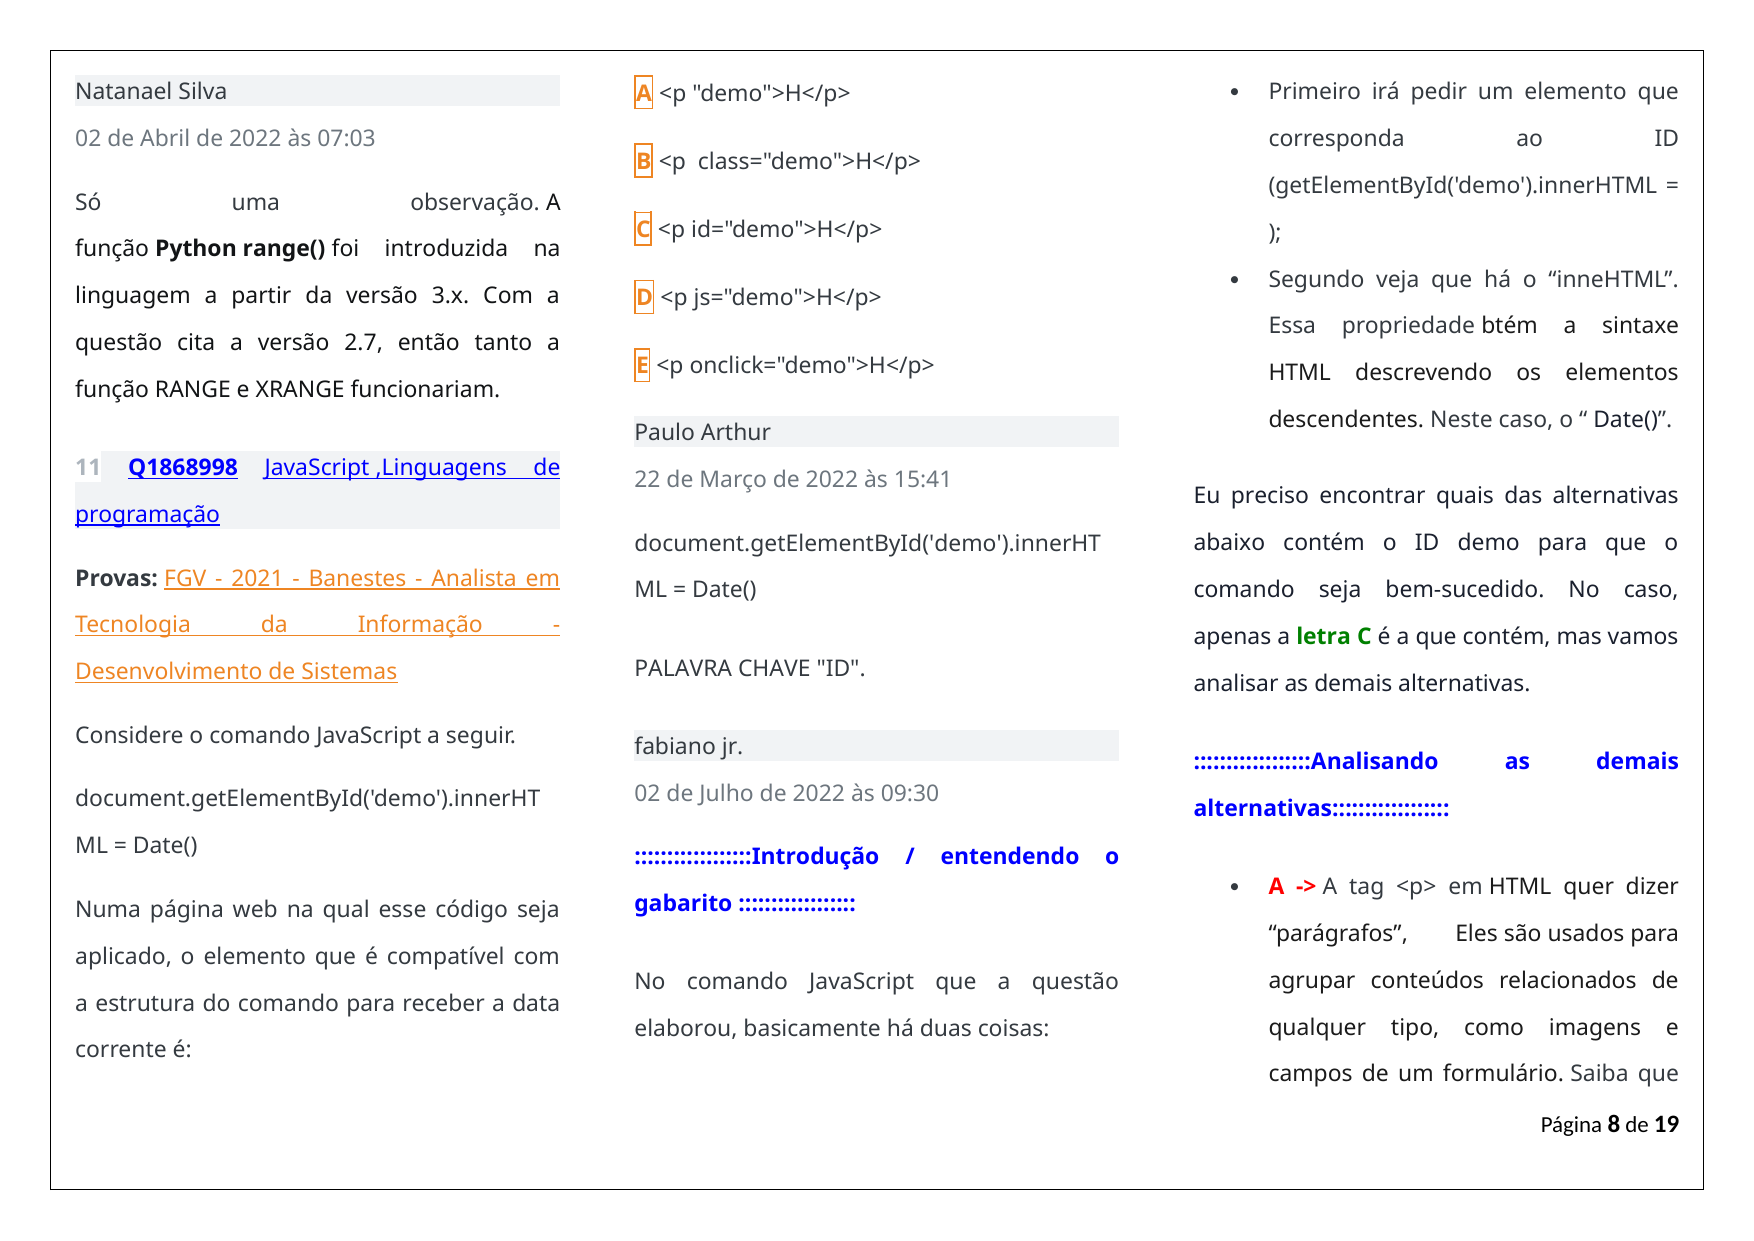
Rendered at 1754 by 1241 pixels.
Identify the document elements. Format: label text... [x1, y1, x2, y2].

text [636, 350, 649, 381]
text Eu preciso encontrar quais das alternativas abaixo contém o ID demo para que o comando seja bem-sucedido. No caso, apenas a letra C é a que contém, mas vamos analisar as demais alternativas. [1193, 479, 1679, 698]
text 02 de Abril de 2022 às 07:03 [75, 122, 560, 153]
text 11 Q1868998 JavaScript ,Linguagens de programação [75, 451, 560, 529]
text Paulo Arthur [634, 416, 1119, 447]
text 22 de Março de 2022 às 15:41 [634, 463, 1119, 494]
text C <p id="demo">H</p> [652, 211, 1119, 246]
text Provas: FGV - 2021 - Banestes - Analista em Tecnologia da Informação - Desenvolvimento de Sistemas [75, 636, 560, 686]
text A <p "demo">H</p> [653, 75, 1119, 109]
text B <p class="demo">H</p> [653, 143, 1119, 178]
text Considere o comando JavaScript a seguir. [75, 719, 560, 750]
text document.getElementById('demo').innerHTML = Date() [75, 782, 560, 860]
text ::::::::::::::::::Analisando as demais alternativas:::::::::::::::::: [1193, 745, 1679, 823]
list Segundo veja que há o “inneHTML”. Essa propriedade btém a sintaxe HTML descrevendo os elementos descendentes. Neste caso, o “ Date()”. [1231, 262, 1679, 434]
text fabiano jr. [634, 730, 1119, 761]
text E <p onclick="demo">H</p> [650, 348, 1119, 382]
text Natanael Silva [75, 75, 560, 106]
text PALAVRA CHAVE "ID". [634, 652, 1119, 683]
text No comando JavaScript que a questão elaborou, basicamente há duas coisas: [634, 965, 1119, 1043]
text Numa página web na qual esse código seja aplicado, o elemento que é compatível com a estrutura do comando para receber a data corrente é: [75, 893, 560, 1064]
text Só uma observação. A função Python range() foi introduzida na linguagem a partir da versão 3.x. Com a questão cita a versão 2.7, então tanto a função RANGE e XRANGE funcionariam. [75, 185, 560, 404]
text D <p js="demo">H</p> [654, 280, 1119, 314]
text 02 de Julho de 2022 às 09:30 [634, 777, 1119, 808]
text ::::::::::::::::::Introdução / entendendo o gabarito :::::::::::::::::: [634, 840, 1119, 918]
text document.getElementById('demo').innerHTML = Date() [634, 527, 1119, 605]
list Primeiro irá pedir um elemento que corresponda ao ID (getElementById('demo').innerHTML = ); [1231, 75, 1679, 247]
text Provas: FGV - 2021 - Banestes - Analista em Tecnologia da Informação - Desenvolvimento de Sistemas [75, 561, 560, 635]
